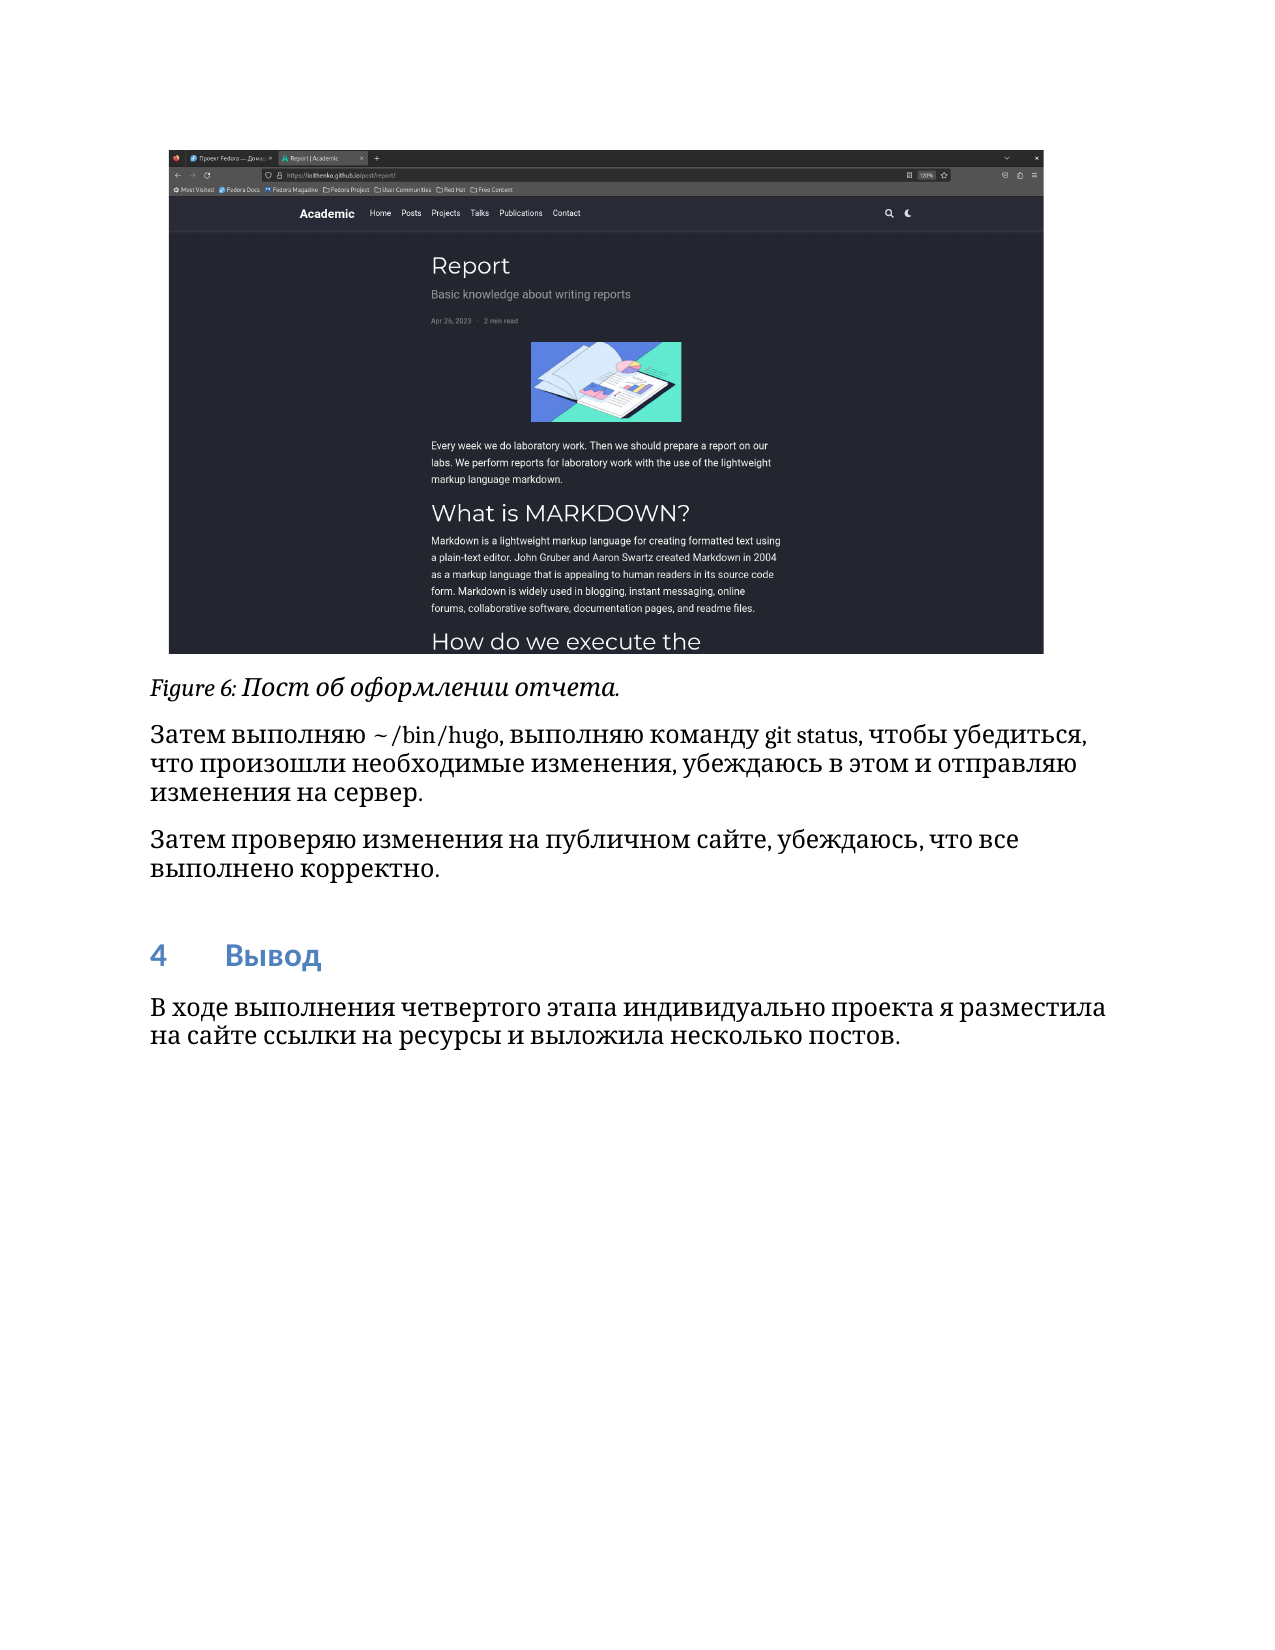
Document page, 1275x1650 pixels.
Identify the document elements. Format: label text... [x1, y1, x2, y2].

text В ходе выполнения четвертого этапа индивидуально проекта я разместила на сайте ссылки на ресурсы и выложила несколько постов. [150, 993, 1125, 1051]
text Затем проверяю изменения на публичном сайте, убеждаюсь, что все выполнено корректно. [150, 826, 1125, 884]
subtitle 4 Вывод [150, 934, 1125, 975]
text Figure 6: Пост об оформлении отчета. [150, 674, 1125, 703]
text Затем выполняю ~/bin/hugo, выполняю команду git status, чтобы убедиться, что произошли необходимые изменения, убеждаюсь в этом и отправляю изменения на сервер. [150, 721, 1125, 808]
picture [168, 150, 1044, 654]
